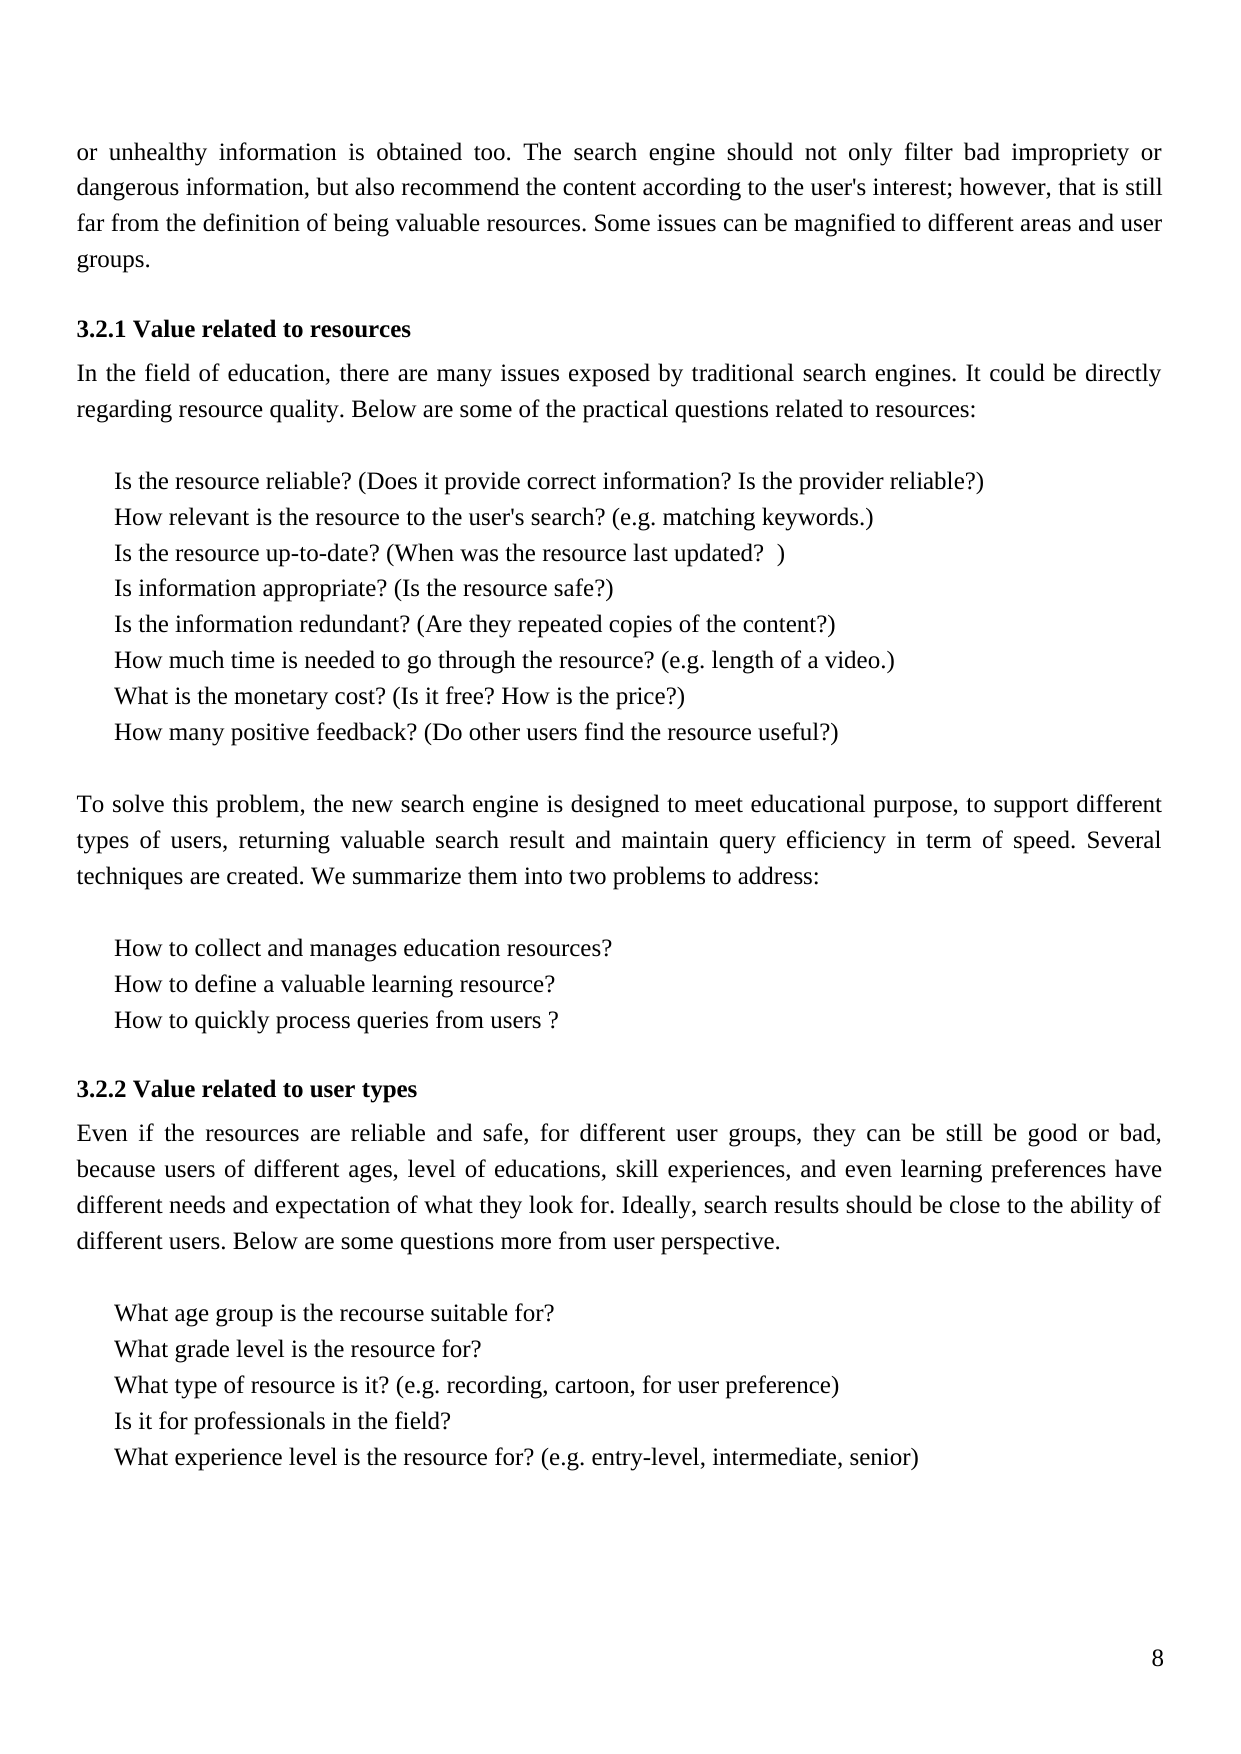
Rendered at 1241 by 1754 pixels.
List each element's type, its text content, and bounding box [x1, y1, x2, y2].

subtitle 3.2.2 Value related to user types [76, 1074, 1164, 1103]
text Even if the resources are reliable and safe, for different user groups, they can be still be good or bad, because users of different ages, level of educations, skill experiences, and even learning preferences have different needs and expectation of what they look for. Ideally, search results should be close to the ability of different users. Below are some questions more from user perspective. [76, 1118, 1164, 1255]
text Is the resource up-to-date? (When was the resource last updated? ) [114, 538, 1164, 566]
text What type of resource is it? (e.g. recording, cartoon, for user preference) [114, 1370, 1164, 1399]
text How relevant is the resource to the user's search? (e.g. matching keywords.) [114, 502, 1164, 530]
text How to collect and manages education resources? [114, 933, 1164, 962]
text How many positive feedback? (Do other users find the resource useful?) [114, 717, 1164, 746]
text To solve this problem, the new search engine is designed to meet educational purpose, to support different types of users, returning valuable search result and maintain query efficiency in term of speed. Several techniques are created. We summarize them into two problems to address: [76, 789, 1164, 890]
text What grade level is the resource for? [114, 1334, 1164, 1363]
text Is it for professionals in the field? [114, 1406, 1164, 1434]
text Is information appropriate? (Is the resource safe?) [114, 573, 1164, 602]
text How to quickly process queries from users ? [114, 1005, 1164, 1033]
text What experience level is the resource for? (e.g. entry-level, intermediate, senior) [114, 1442, 1164, 1471]
text What is the monetary cost? (Is it free? How is the price?) [114, 681, 1164, 710]
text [76, 137, 1164, 273]
text Is the resource reliable? (Does it provide correct information? Is the provider reliable?) [114, 466, 1164, 494]
text Is the information redundant? (Are they repeated copies of the content?) [114, 609, 1164, 638]
subtitle 3.2.1 Value related to resources [76, 314, 1164, 342]
text How to define a valuable learning resource? [114, 969, 1164, 998]
text How much time is needed to go through the resource? (e.g. length of a video.) [114, 645, 1164, 674]
text What age group is the recourse suitable for? [114, 1298, 1164, 1327]
text In the field of education, there are many issues exposed by traditional search engines. It could be directly regarding resource quality. Below are some of the practical questions related to resources: [76, 358, 1164, 423]
